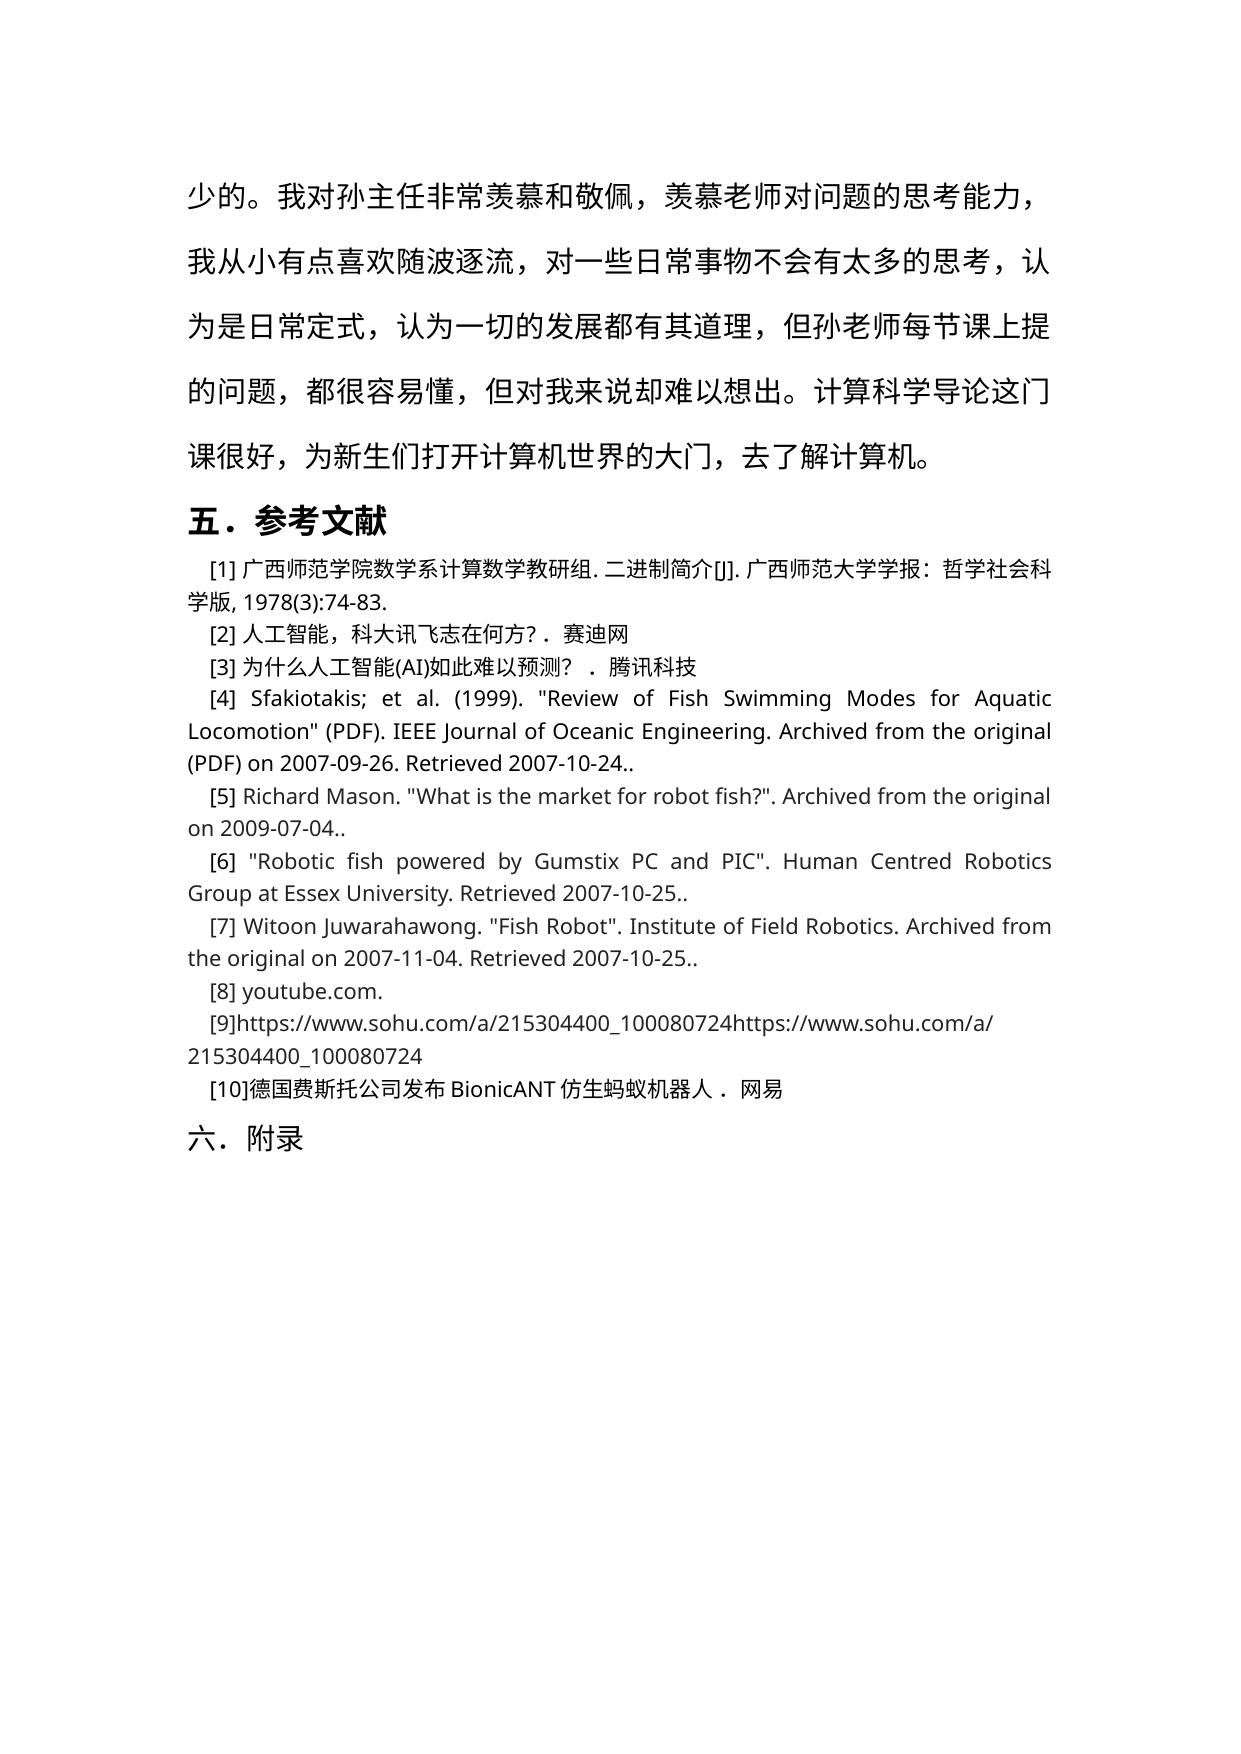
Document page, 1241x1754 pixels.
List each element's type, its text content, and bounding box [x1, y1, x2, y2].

text [5] Richard Mason. "What is the market for robot fish?". Archived from the original on 2009-07-04.. [187, 779, 1053, 844]
text [1] 广西师范学院数学系计算数学教研组. 二进制简介[J]. 广西师范大学学报：哲学社会科学版, 1978(3):74-83. [187, 552, 1053, 617]
text [9]https://www.sohu.com/a/215304400_100080724https://www.sohu.com/a/215304400_100080724 [187, 1007, 1053, 1072]
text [187, 162, 1053, 487]
text 六．附录 [187, 1104, 1053, 1169]
text [10]德国费斯托公司发布BionicANT仿生蚂蚁机器人 ．网易 [187, 1072, 1053, 1104]
text [2] 人工智能，科大讯飞志在何方? ．赛迪网 [187, 617, 1053, 649]
text [7] Witoon Juwarahawong. "Fish Robot". Institute of Field Robotics. Archived from the original on 2007-11-04. Retrieved 2007-10-25.. [187, 909, 1053, 974]
text [3] 为什么人工智能(AI)如此难以预测？ ．腾讯科技 [187, 649, 1053, 682]
text [6] "Robotic fish powered by Gumstix PC and PIC". Human Centred Robotics Group at Essex University. Retrieved 2007-10-25.. [187, 844, 1053, 909]
text [8] youtube.com. [187, 974, 1053, 1007]
list 参考文献 [187, 487, 1053, 552]
text [4] Sfakiotakis; et al. (1999). "Review of Fish Swimming Modes for Aquatic Locomotion" (PDF). IEEE Journal of Oceanic Engineering. Archived from the original (PDF) on 2007-09-26. Retrieved 2007-10-24.. [187, 682, 1053, 779]
